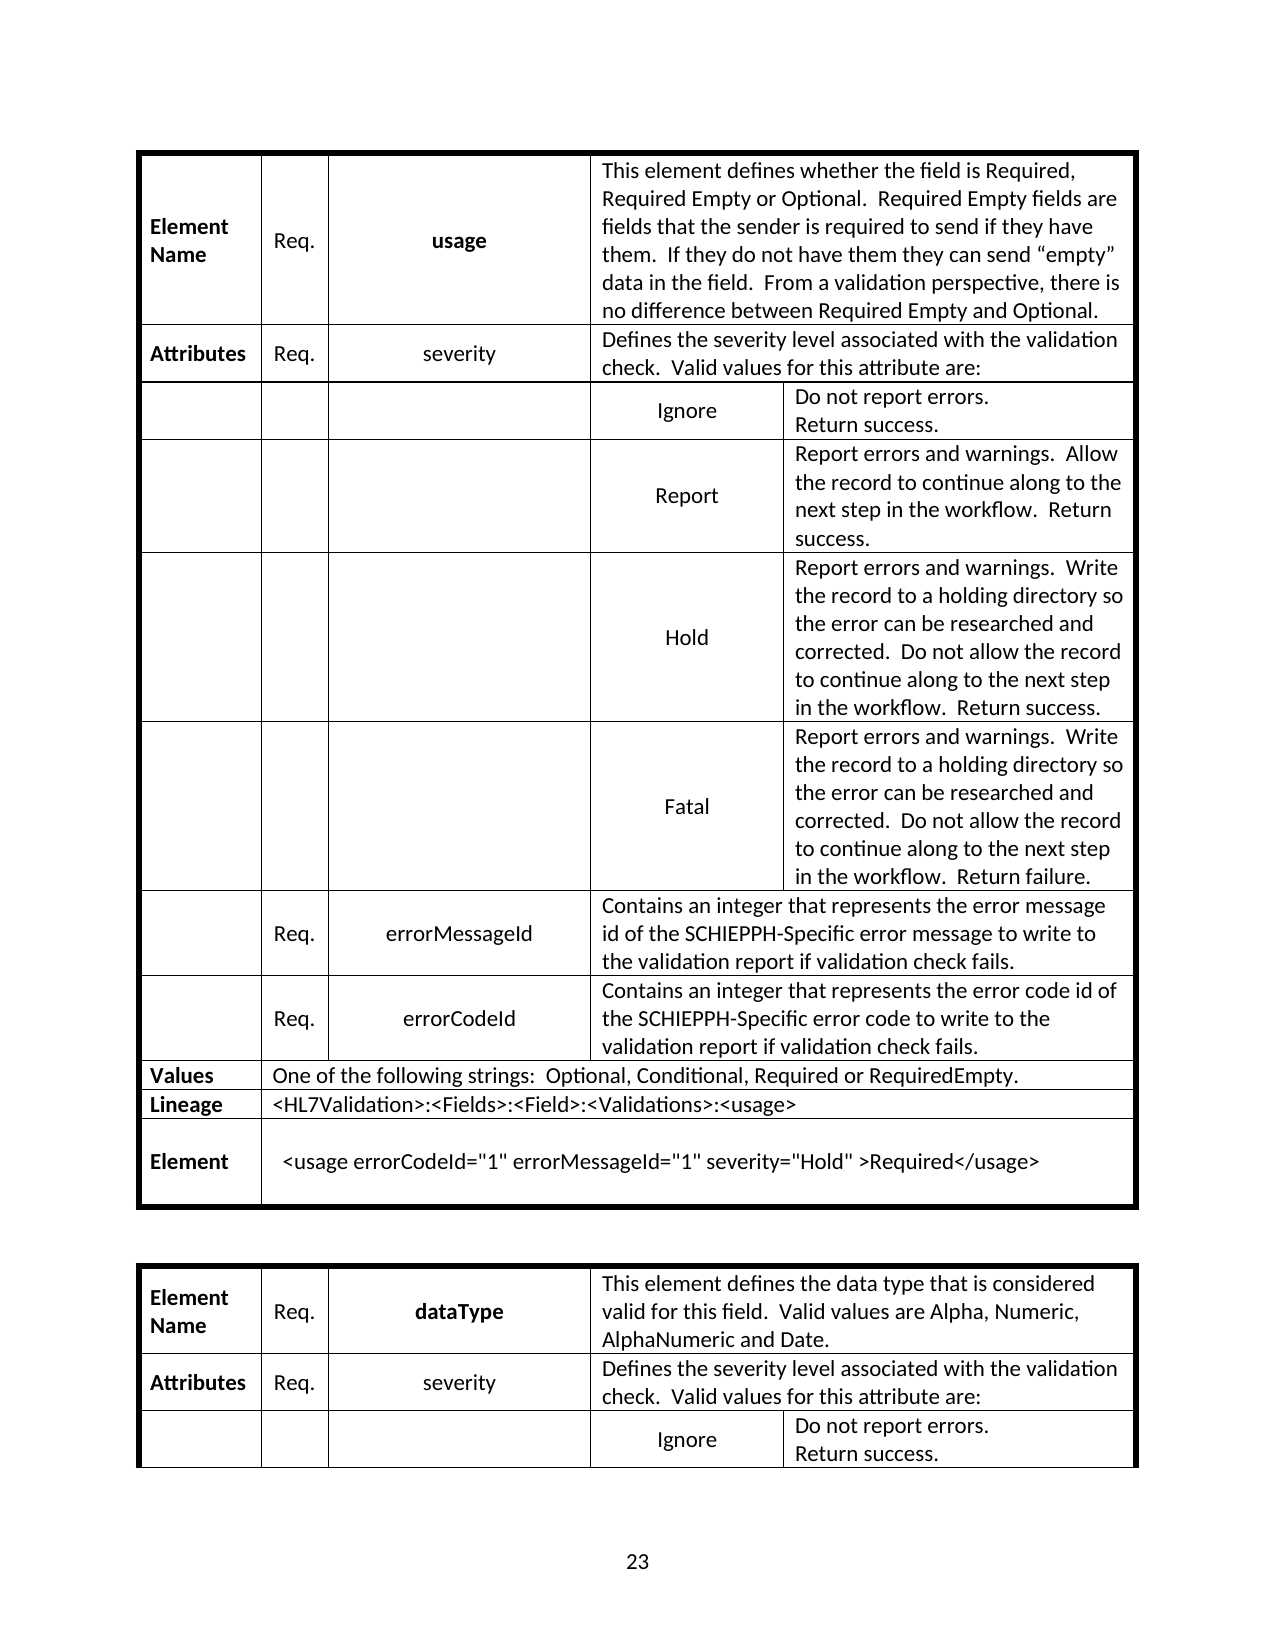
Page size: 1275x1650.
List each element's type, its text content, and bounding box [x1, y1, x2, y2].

table_header This element defines the data type that is considered valid for this field. Valid values are Alpha, Numeric, AlphaNumeric and Date. [591, 1269, 1133, 1353]
table_cell Defines the severity level associated with the validation check. Valid values for this attribute are: [591, 325, 1133, 381]
table_cell [262, 1411, 328, 1467]
table_cell Ignore [591, 383, 783, 438]
table_cell Contains an integer that represents the error message id of the SCHIEPPH-Specific error message to write to the validation report if validation check fails. [591, 891, 1133, 975]
table_cell [142, 976, 261, 1060]
table_cell [142, 891, 261, 975]
table_cell [329, 440, 590, 552]
table_cell Report errors and warnings. Write the record to a holding directory so the error can be researched and corrected. Do not allow the record to continue along to the next step in the workflow. Return failure. [784, 722, 1133, 890]
table_cell Hold [591, 553, 783, 721]
table_cell [142, 383, 261, 438]
table_cell [329, 722, 590, 890]
table_cell Do not report errors. Return success. [784, 383, 1133, 438]
table_cell <HL7Validation>:<Fields>:<Field>:<Validations>:<usage> [262, 1090, 1133, 1118]
table_cell One of the following strings: Optional, Conditional, Required or RequiredEmpty. [262, 1061, 1133, 1089]
table_cell <usage errorCodeId="1" errorMessageId="1" severity="Hold" >Required</usage> [262, 1119, 1133, 1203]
table_cell [329, 553, 590, 721]
table_header This element defines whether the field is Required, Required Empty or Optional. Required Empty fields are fields that the sender is required to send if they have them. If they do not have them they can send “empty” data in the field. From a validation perspective, there is no difference between Required Empty and Optional. [591, 156, 1133, 324]
table_cell [142, 440, 261, 552]
table_cell [142, 1411, 261, 1467]
table_cell Defines the severity level associated with the validation check. Valid values for this attribute are: [591, 1354, 1133, 1410]
table_cell Req. [262, 1354, 328, 1410]
table_cell errorMessageId [329, 891, 590, 975]
table_cell [262, 383, 328, 438]
table_cell Values [142, 1061, 261, 1089]
table_cell severity [329, 1354, 590, 1410]
table_cell [262, 553, 328, 721]
table_cell Attributes [142, 325, 261, 381]
table_cell [142, 722, 261, 890]
table_cell [329, 383, 590, 438]
table_cell Req. [262, 325, 328, 381]
table_cell Contains an integer that represents the error code id of the SCHIEPPH-Specific error code to write to the validation report if validation check fails. [591, 976, 1133, 1060]
table_cell [262, 722, 328, 890]
table_cell Ignore [591, 1411, 783, 1467]
table_cell Attributes [142, 1354, 261, 1410]
table_header Req. [262, 156, 328, 324]
table_cell Report [591, 440, 783, 552]
table_header Element Name [142, 156, 261, 324]
table_header usage [329, 156, 590, 324]
table_cell Req. [262, 976, 328, 1060]
table_header Req. [262, 1269, 328, 1353]
table_cell [329, 1411, 590, 1467]
table_cell [142, 553, 261, 721]
table_cell Report errors and warnings. Allow the record to continue along to the next step in the workflow. Return success. [784, 440, 1133, 552]
table_cell Fatal [591, 722, 783, 890]
table_cell Element [142, 1119, 261, 1203]
table_cell [262, 440, 328, 552]
table_cell severity [329, 325, 590, 381]
table_cell Lineage [142, 1090, 261, 1118]
table_cell Req. [262, 891, 328, 975]
table_cell Report errors and warnings. Write the record to a holding directory so the error can be researched and corrected. Do not allow the record to continue along to the next step in the workflow. Return success. [784, 553, 1133, 721]
table_cell errorCodeId [329, 976, 590, 1060]
table_header Element Name [142, 1269, 261, 1353]
table_cell Do not report errors. Return success. [784, 1411, 1133, 1467]
table_header dataType [329, 1269, 590, 1353]
